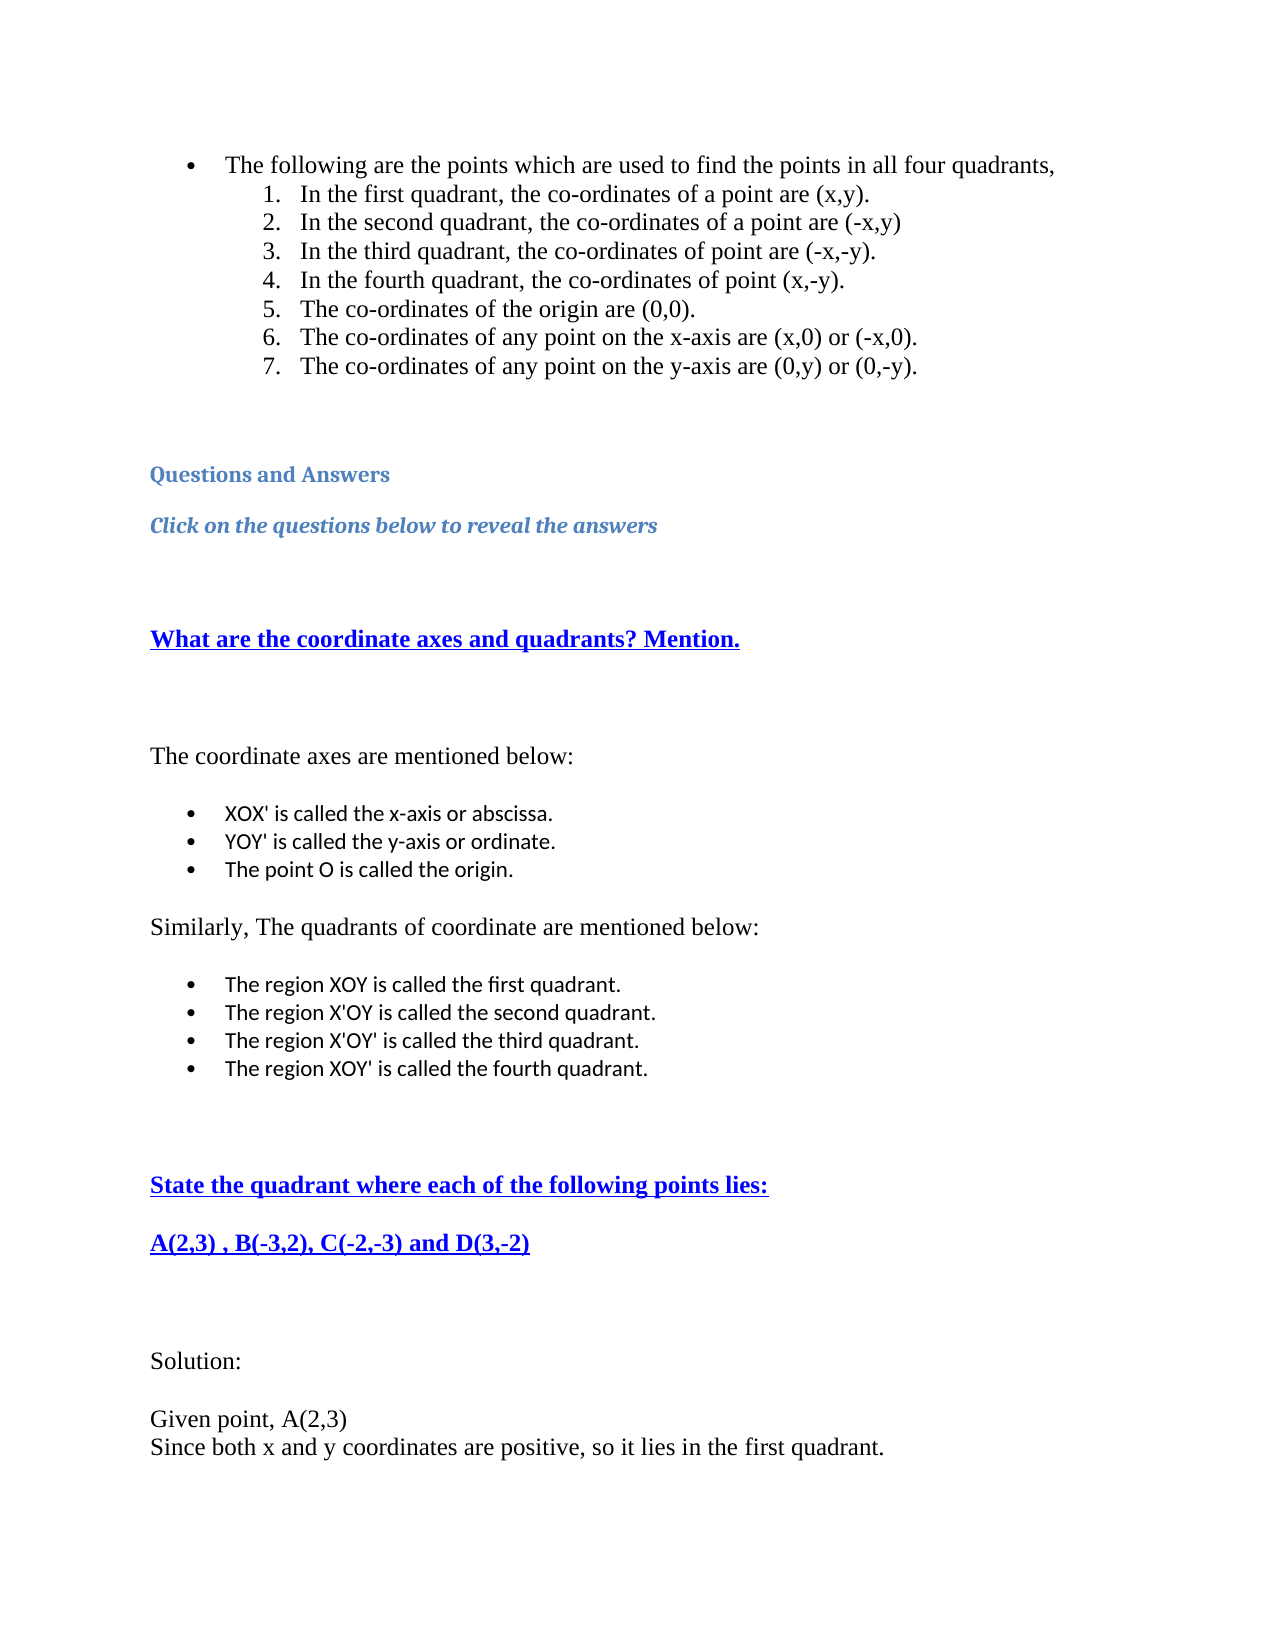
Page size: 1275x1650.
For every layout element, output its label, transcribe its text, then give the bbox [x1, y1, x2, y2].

list In the third quadrant, the co-ordinates of point are (-x,-y). [262, 236, 1125, 265]
list XOX' is called the x-axis or abscissa. [187, 799, 1125, 827]
list The co-ordinates of any point on the x-axis are (x,0) or (-x,0). [262, 322, 1125, 351]
list The region XOY is called the first quadrant. [187, 970, 1125, 998]
text Given point, A(2,3) Since both x and y coordinates are positive, so it lies in the first quadrant. [150, 1404, 1125, 1461]
list YOY' is called the y-axis or ordinate. [187, 827, 1125, 855]
list The point O is called the origin. [187, 855, 1125, 883]
text State the quadrant where each of the following points lies: [150, 1171, 1125, 1199]
text The coordinate axes are mentioned below: [150, 741, 1125, 770]
list The co-ordinates of any point on the y-axis are (0,y) or (0,-y). [262, 351, 1125, 380]
subtitle Click on the questions below to reveal the answers [150, 513, 1125, 539]
text What are the coordinate axes and quadrants? Mention. [150, 624, 1125, 652]
list The region X'OY' is called the third quadrant. [187, 1026, 1125, 1054]
list In the second quadrant, the co-ordinates of a point are (-x,y) [262, 207, 1125, 236]
text Similarly, The quadrants of coordinate are mentioned below: [150, 912, 1125, 941]
subtitle Questions and Answers [150, 462, 1125, 488]
list In the first quadrant, the co-ordinates of a point are (x,y). [262, 179, 1125, 207]
list The co-ordinates of the origin are (0,0). [262, 294, 1125, 322]
text Solution: [150, 1346, 1125, 1374]
text A(2,3) , B(-3,2), C(-2,-3) and D(3,-2) [150, 1228, 1125, 1257]
list The region X'OY is called the second quadrant. [187, 998, 1125, 1026]
list The region XOY' is called the fourth quadrant. [187, 1054, 1125, 1082]
list In the fourth quadrant, the co-ordinates of point (x,-y). [262, 265, 1125, 294]
list The following are the points which are used to find the points in all four quadrants, [187, 150, 1125, 179]
